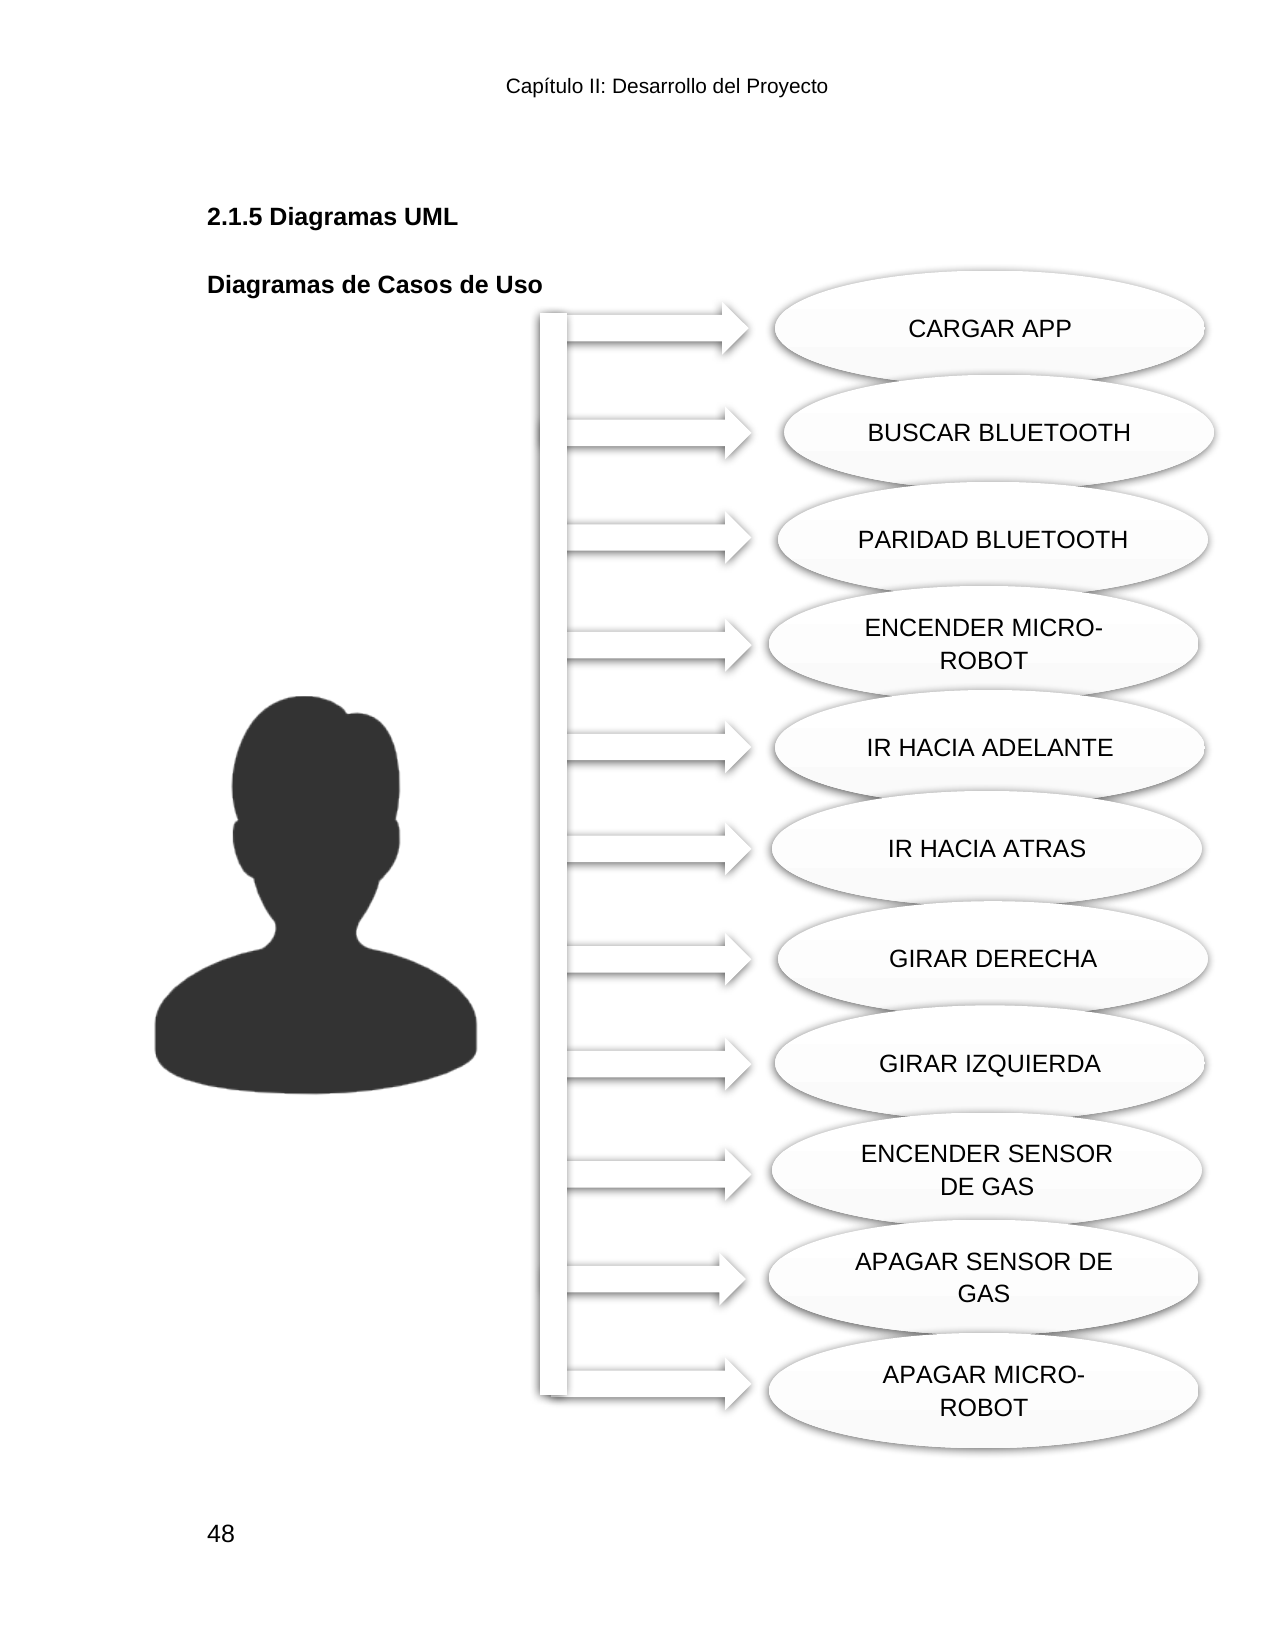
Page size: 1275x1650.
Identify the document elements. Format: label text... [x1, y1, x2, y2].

subtitle 2.1.5 Diagramas UML [207, 202, 1127, 231]
picture [123, 696, 525, 1097]
text Diagramas de Casos de Uso [207, 270, 901, 299]
